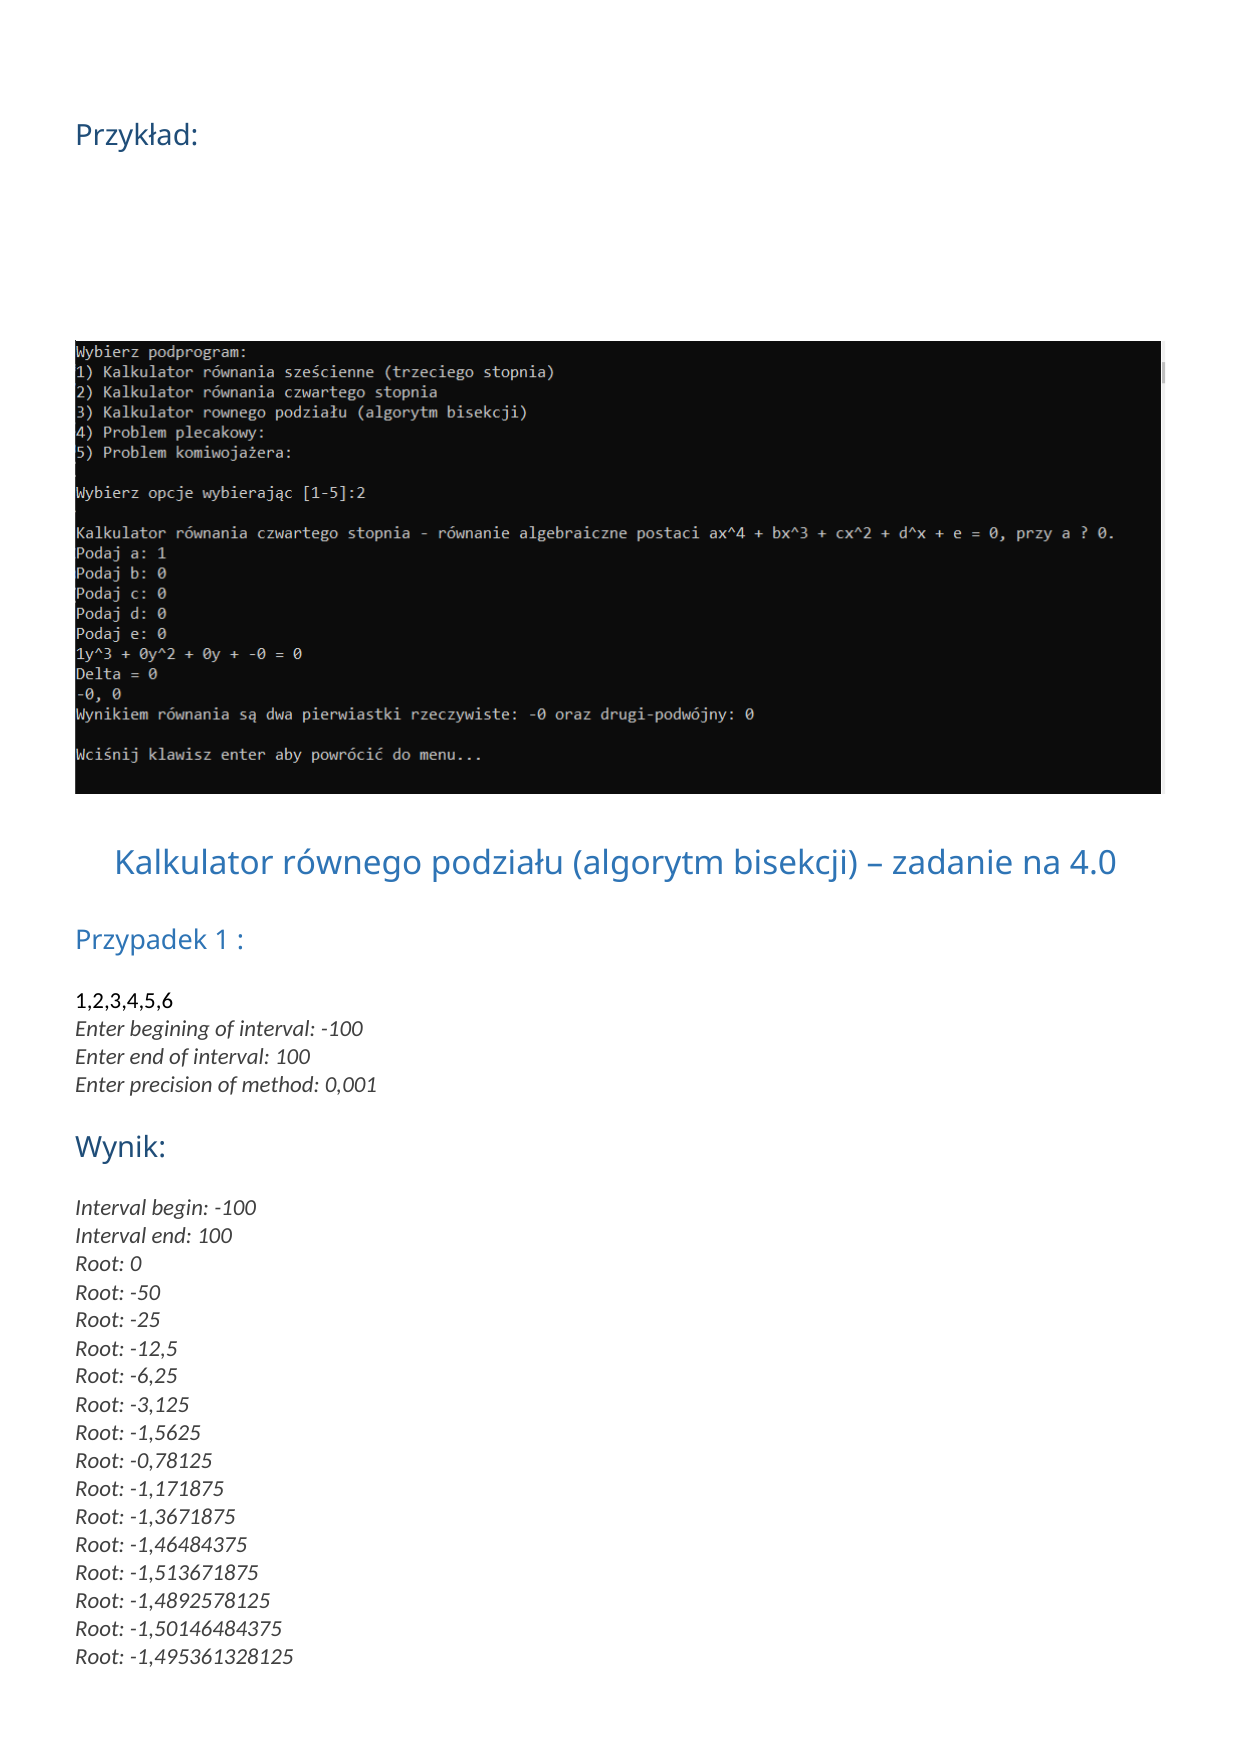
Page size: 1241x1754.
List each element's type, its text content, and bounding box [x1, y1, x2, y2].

text Enter begining of interval: -100 [75, 1014, 1165, 1042]
text Root: -3,125 [75, 1390, 1165, 1418]
text Root: -6,25 [75, 1362, 1165, 1390]
text Root: -0,78125 [75, 1446, 1165, 1474]
text Root: -1,50146484375 [75, 1614, 1165, 1642]
text Root: -1,495361328125 [75, 1642, 1165, 1670]
text Root: -1,3671875 [75, 1502, 1165, 1530]
text Przypadek 1 : [75, 921, 1165, 958]
text Root: -1,5625 [75, 1418, 1165, 1446]
text Interval begin: -100 [75, 1193, 1165, 1222]
text Root: -1,513671875 [75, 1558, 1165, 1586]
text Przykład: [75, 115, 1165, 154]
text Enter end of interval: 100 [75, 1042, 1165, 1070]
text Wynik: [75, 1126, 1165, 1166]
text Root: 0 [75, 1249, 1165, 1278]
text Root: -50 [75, 1278, 1165, 1306]
text 1,2,3,4,5,6 [75, 986, 1165, 1014]
text Root: -25 [75, 1306, 1165, 1334]
text Root: -1,46484375 [75, 1530, 1165, 1558]
text Root: -12,5 [75, 1334, 1165, 1362]
text Kalkulator równego podziału (algorytm bisekcji) – zadanie na 4.0 [75, 838, 1165, 884]
text Root: -1,171875 [75, 1474, 1165, 1502]
picture [75, 340, 1166, 794]
text Enter precision of method: 0,001 [75, 1070, 1165, 1098]
text Root: -1,4892578125 [75, 1586, 1165, 1614]
text Interval end: 100 [75, 1222, 1165, 1249]
